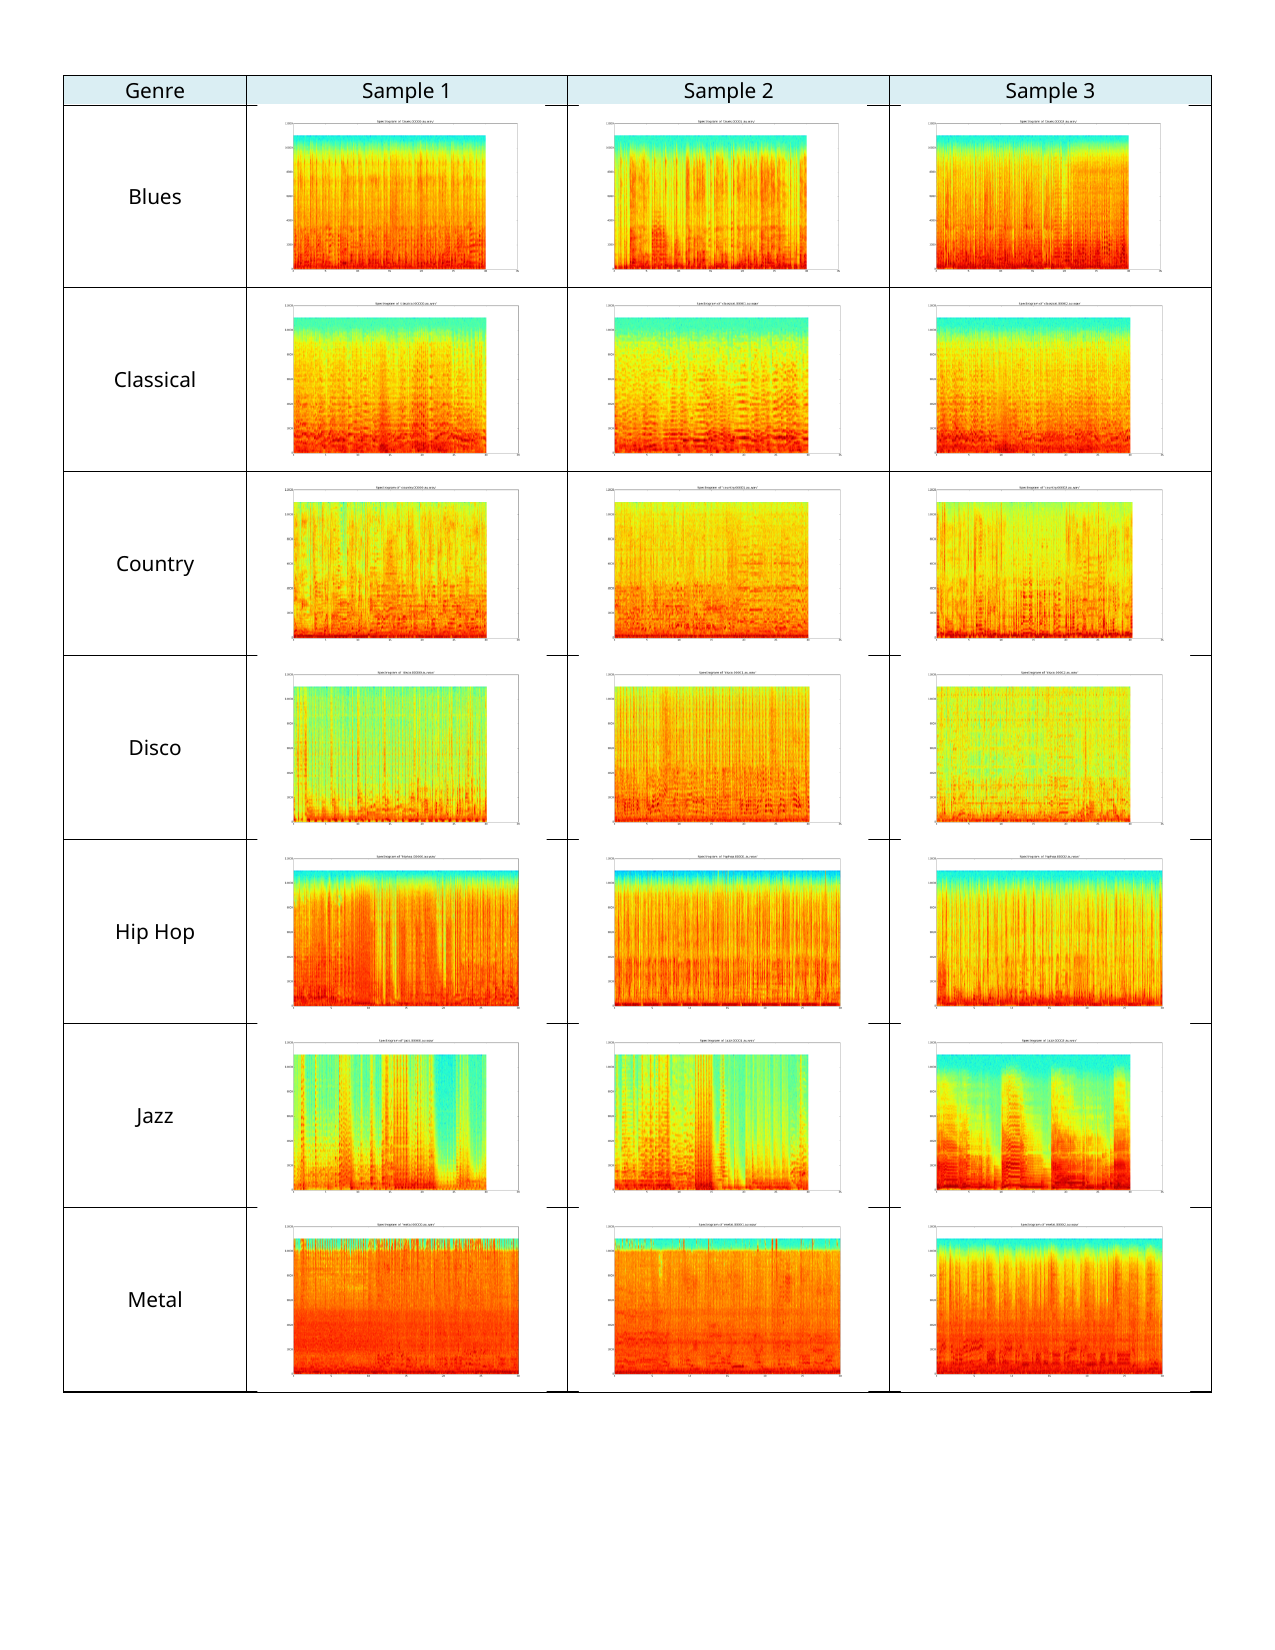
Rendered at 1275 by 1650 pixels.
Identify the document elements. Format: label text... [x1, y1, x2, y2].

table_cell [890, 1208, 900, 1391]
table_header Sample 2 [568, 76, 889, 104]
table_cell [890, 656, 900, 839]
table_cell Hip Hop [64, 840, 246, 1023]
picture [578, 288, 869, 471]
table_cell [547, 656, 567, 839]
picture [578, 472, 869, 1392]
table_cell [247, 1024, 257, 1207]
table_cell Jazz [64, 1024, 246, 1207]
table_cell Classical [64, 288, 246, 471]
picture [257, 472, 547, 1392]
picture [900, 105, 1189, 287]
table_cell [568, 656, 578, 839]
table_cell [547, 840, 567, 1023]
table_cell [1189, 106, 1211, 287]
table_cell [869, 288, 889, 471]
picture [578, 105, 867, 287]
table_cell [869, 472, 889, 655]
table_cell [568, 288, 578, 471]
table_cell Blues [64, 106, 246, 287]
table_cell [568, 106, 578, 287]
table_cell [247, 840, 257, 1023]
table_cell [1191, 1208, 1211, 1391]
table_cell [890, 472, 900, 655]
table_cell [890, 840, 900, 1023]
table_cell [890, 288, 900, 471]
table_cell [1191, 840, 1211, 1023]
table_header Sample 3 [890, 76, 1211, 104]
table_cell [1191, 656, 1211, 839]
table_cell [547, 1024, 567, 1207]
table_cell [247, 106, 257, 287]
table_cell [547, 472, 567, 655]
table_cell [568, 840, 578, 1023]
table_cell [247, 288, 257, 471]
table_cell [890, 106, 900, 287]
table_cell Metal [64, 1208, 246, 1391]
table_cell [546, 106, 567, 287]
table_cell [867, 106, 889, 287]
table_cell [1191, 288, 1211, 471]
table_cell Country [64, 472, 246, 655]
table_cell [247, 1208, 257, 1391]
table_cell [869, 840, 889, 1023]
table_cell [568, 1024, 578, 1207]
table_header Genre [64, 76, 246, 104]
table_cell [547, 288, 567, 471]
table_cell [869, 656, 889, 839]
table_cell [1191, 472, 1211, 655]
table_cell Disco [64, 656, 246, 839]
table_cell [568, 1208, 578, 1391]
table_cell [247, 656, 257, 839]
table_cell [568, 472, 578, 655]
picture [900, 472, 1191, 1392]
picture [900, 288, 1191, 471]
picture [257, 105, 546, 287]
table_cell [1191, 1024, 1211, 1207]
table_header Sample 1 [247, 76, 567, 104]
table_cell [547, 1208, 567, 1391]
table_cell [869, 1208, 889, 1391]
table_cell [869, 1024, 889, 1207]
table_cell [247, 472, 257, 655]
picture [257, 288, 547, 471]
table_cell [890, 1024, 900, 1207]
